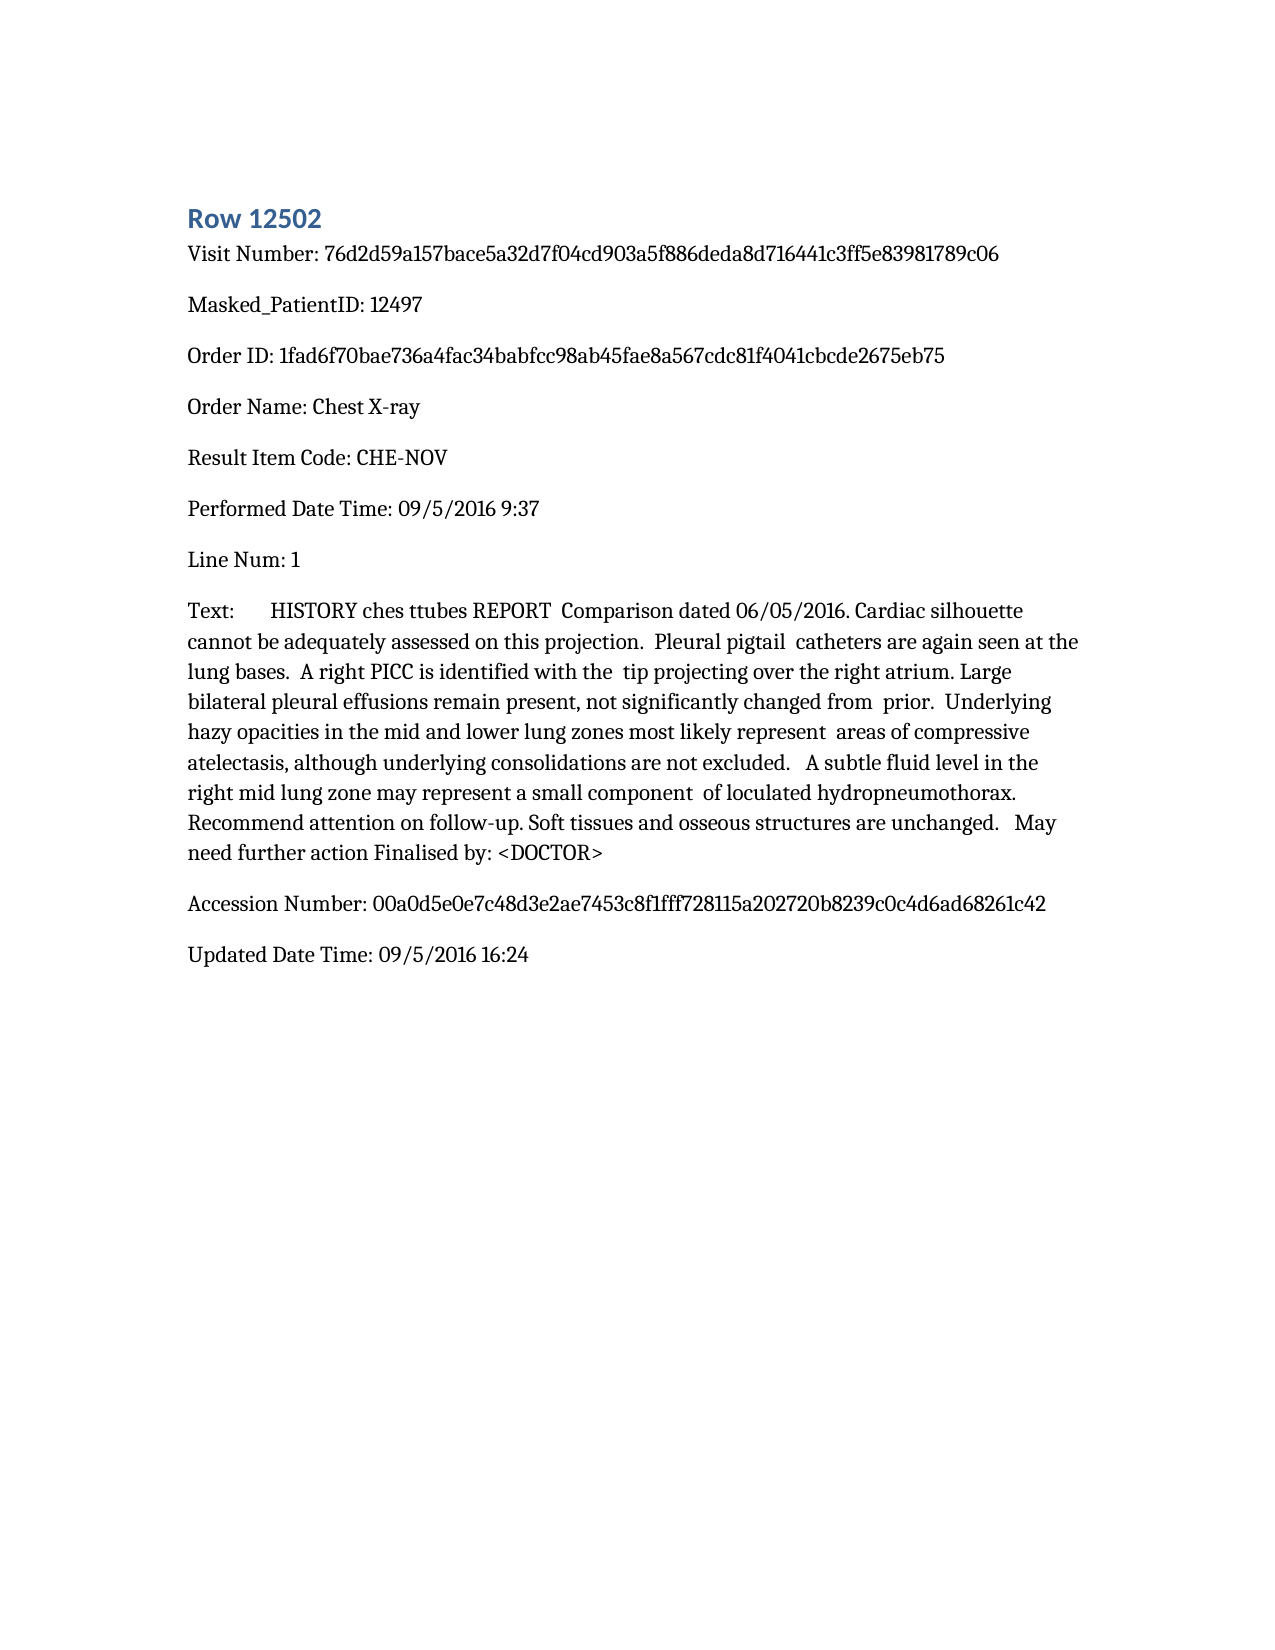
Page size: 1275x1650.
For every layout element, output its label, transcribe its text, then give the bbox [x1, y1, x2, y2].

text Line Num: 1 [187, 547, 1087, 573]
text Accession Number: 00a0d5e0e7c48d3e2ae7453c8f1fff728115a202720b8239c0c4d6ad68261c42 [187, 891, 1087, 917]
text Performed Date Time: 09/5/2016 9:37 [187, 496, 1087, 522]
text Order Name: Chest X-ray [187, 394, 1087, 420]
text Visit Number: 76d2d59a157bace5a32d7f04cd903a5f886deda8d716441c3ff5e83981789c06 [187, 241, 1087, 267]
text Masked_PatientID: 12497 [187, 292, 1087, 318]
text Result Item Code: CHE-NOV [187, 445, 1087, 471]
text Text: HISTORY ches ttubes REPORT Comparison dated 06/05/2016. Cardiac silhouette cannot be adequately assessed on this projection. Pleural pigtail catheters are again seen at the lung bases. A right PICC is identified with the tip projecting over the right atrium. Large bilateral pleural effusions remain present, not significantly changed from prior. Underlying hazy opacities in the mid and lower lung zones most likely represent areas of compressive atelectasis, although underlying consolidations are not excluded. A subtle fluid level in the right mid lung zone may represent a small component of loculated hydropneumothorax. Recommend attention on follow-up. Soft tissues and osseous structures are unchanged. May need further action Finalised by: <DOCTOR> [187, 598, 1087, 866]
text Updated Date Time: 09/5/2016 16:24 [187, 942, 1087, 968]
text Order ID: 1fad6f70bae736a4fac34babfcc98ab45fae8a567cdc81f4041cbcde2675eb75 [187, 343, 1087, 369]
subtitle Row 12502 [187, 200, 1087, 236]
